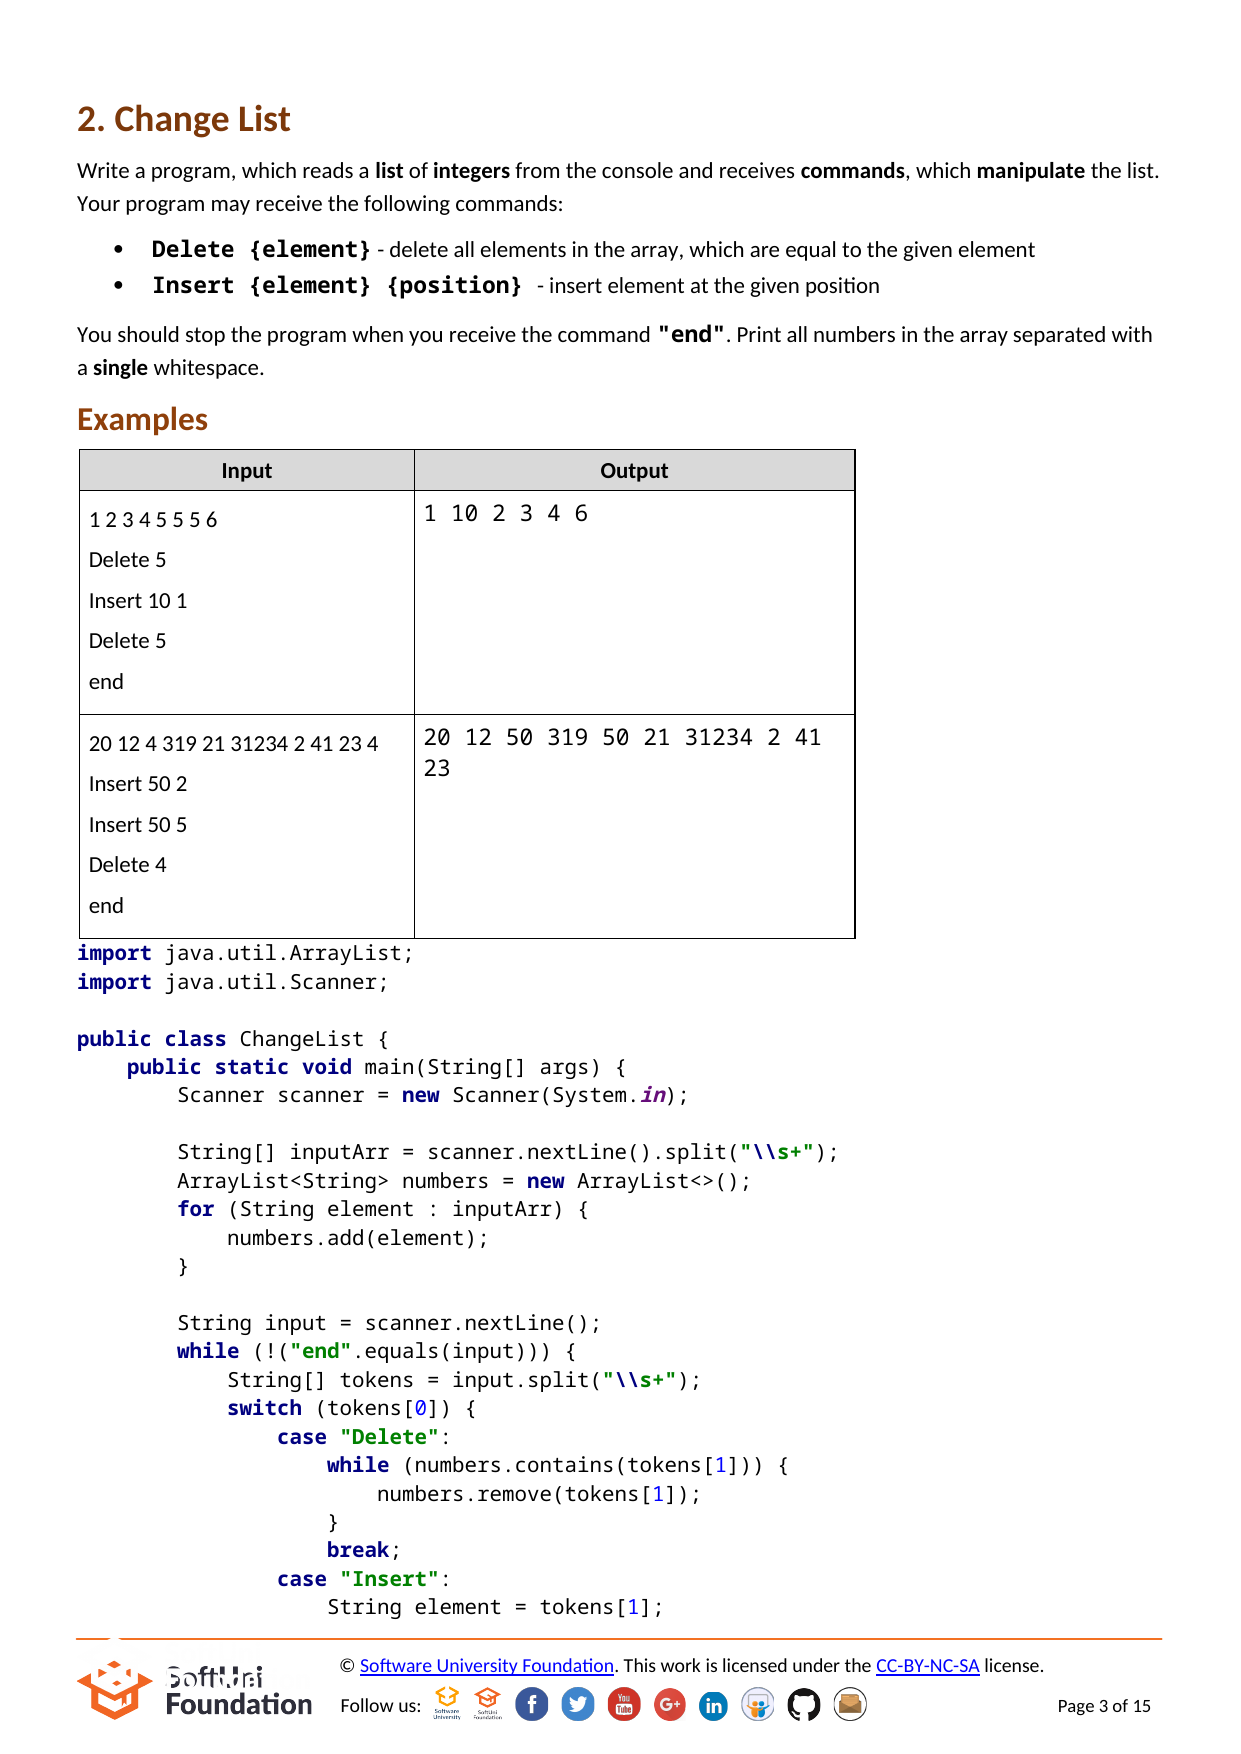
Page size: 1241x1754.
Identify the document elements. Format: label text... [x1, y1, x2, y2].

text Write a program, which reads a list of integers from the console and receives commands, which manipulate the list. Your program may receive the following commands: [77, 156, 1163, 217]
picture [712, 1703, 721, 1712]
text You should stop the program when you receive the command "end". Print all numbers in the array separated with a single whitespace. [77, 318, 1163, 381]
picture [720, 1712, 728, 1721]
table_cell 20 12 4 319 21 31234 2 41 23 4 Insert 50 2 Insert 50 5 Delete 4 end [80, 715, 414, 937]
picture [699, 1692, 705, 1700]
table_cell 20 12 50 319 50 21 31234 2 41 23 [415, 715, 854, 937]
picture [515, 1687, 549, 1721]
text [77, 938, 1163, 1621]
picture [473, 1687, 502, 1721]
picture [76, 1636, 312, 1720]
list Delete {element} - delete all elements in the array, which are equal to the given element [114, 233, 1163, 264]
picture [607, 1687, 641, 1721]
picture [833, 1687, 867, 1721]
picture [741, 1687, 774, 1721]
list Insert {element} {position} - insert element at the given position [114, 269, 1163, 301]
picture [699, 1712, 707, 1721]
table_cell 1 2 3 4 5 5 5 6 Delete 5 Insert 10 1 Delete 5 end [80, 491, 414, 713]
subtitle Examples [77, 398, 1163, 438]
picture [787, 1688, 821, 1721]
picture [561, 1687, 595, 1721]
table_header Input [80, 450, 414, 490]
table_header Output [415, 450, 854, 490]
table_cell 1 10 2 3 4 6 [415, 491, 854, 713]
picture [433, 1686, 461, 1721]
picture [722, 1692, 728, 1700]
picture [654, 1688, 686, 1721]
subtitle Change List [77, 95, 1163, 141]
